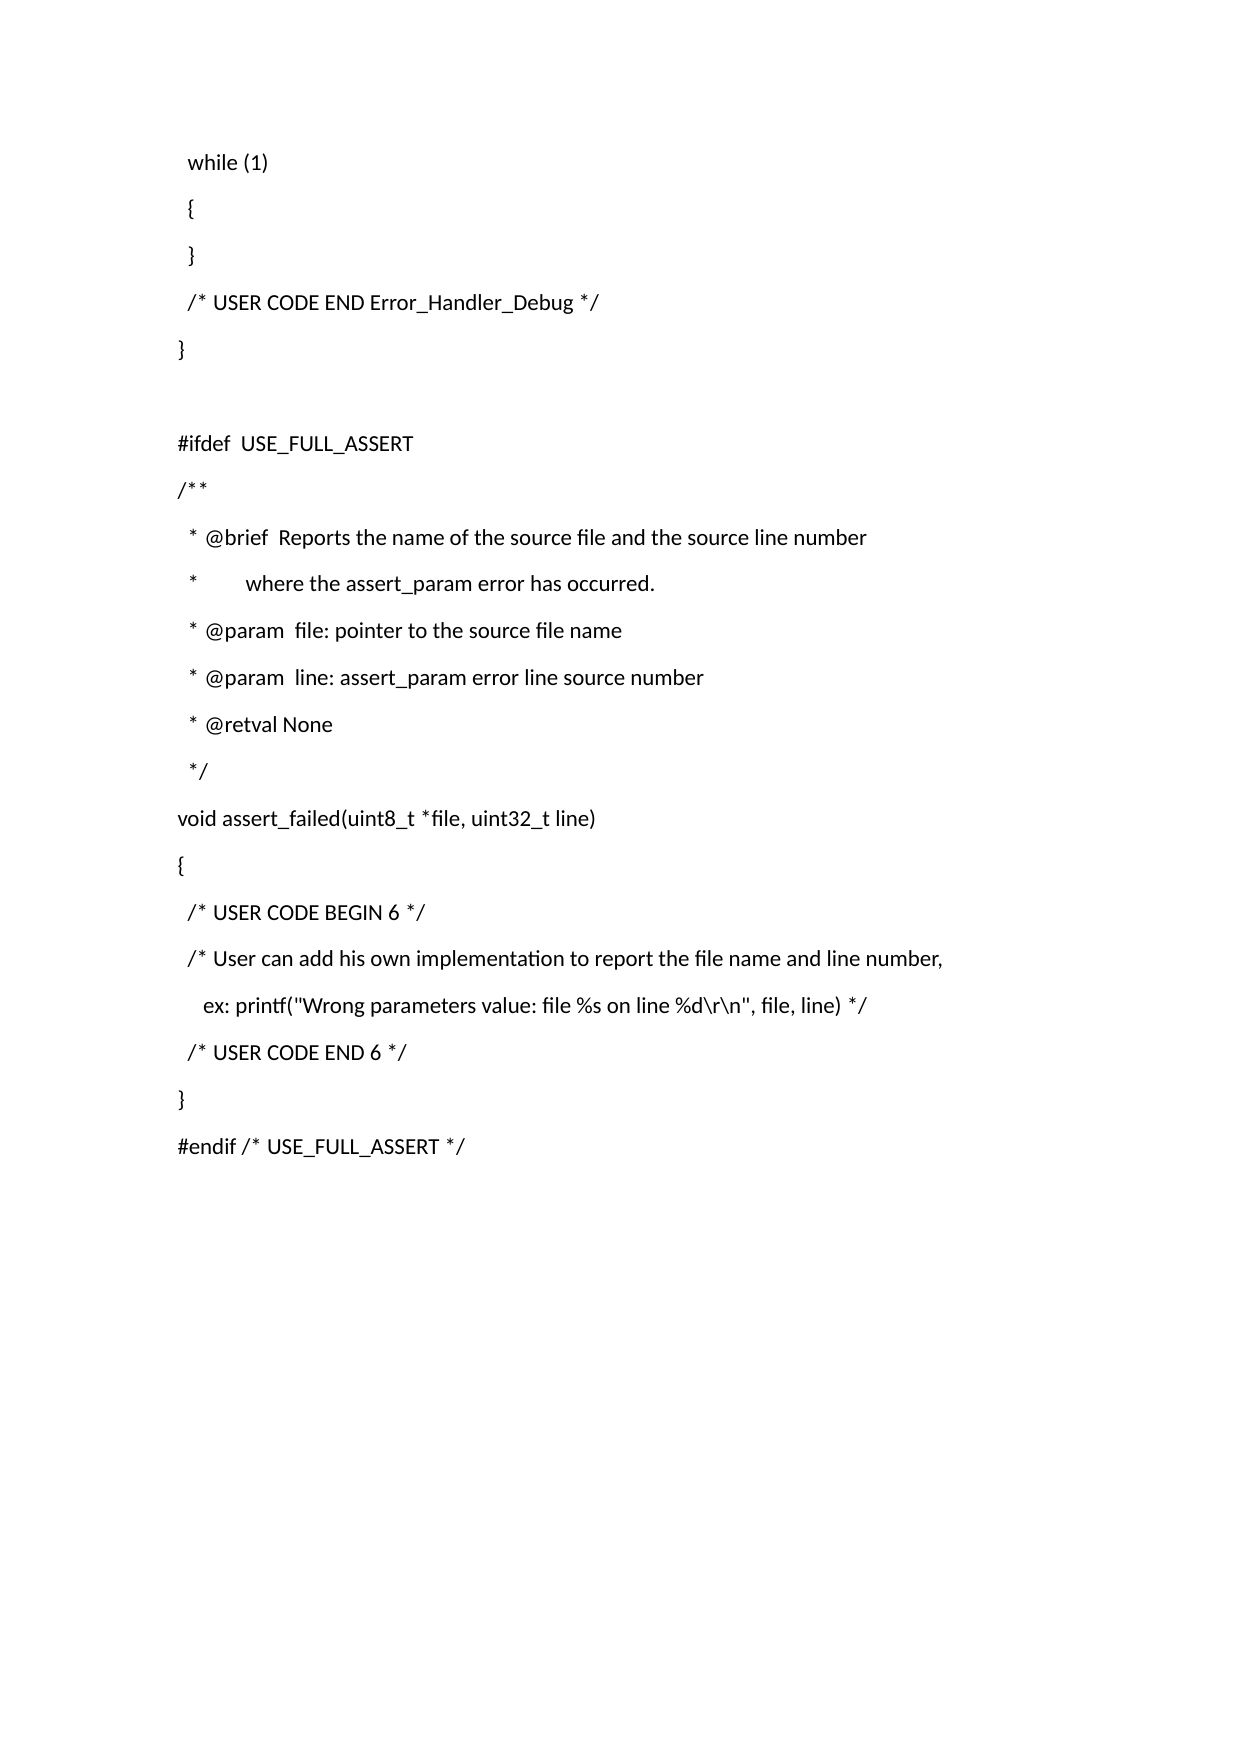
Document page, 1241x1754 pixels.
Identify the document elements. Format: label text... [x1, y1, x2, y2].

text /* User can add his own implementation to report the file name and line number, [177, 944, 1063, 972]
text #ifdef USE_FULL_ASSERT [177, 429, 1063, 457]
text /* USER CODE END Error_Handler_Debug */ [177, 288, 1063, 316]
text #endif /* USE_FULL_ASSERT */ [177, 1132, 1063, 1160]
text } [177, 335, 1063, 363]
text * where the assert_param error has occurred. [177, 569, 1063, 597]
text { [177, 851, 1063, 879]
text * @retval None [177, 710, 1063, 738]
text * @param line: assert_param error line source number [177, 663, 1063, 691]
text ex: printf("Wrong parameters value: file %s on line %d\r\n", file, line) */ [177, 991, 1063, 1019]
text */ [177, 757, 1063, 785]
text /** [177, 476, 1063, 504]
text while (1) [177, 148, 1063, 176]
text void assert_failed(uint8_t *file, uint32_t line) [177, 804, 1063, 832]
text { [177, 194, 1063, 222]
text /* USER CODE END 6 */ [177, 1038, 1063, 1066]
text } [177, 241, 1063, 269]
text * @param file: pointer to the source file name [177, 616, 1063, 644]
text /* USER CODE BEGIN 6 */ [177, 898, 1063, 926]
text * @brief Reports the name of the source file and the source line number [177, 523, 1063, 551]
text } [177, 1085, 1063, 1113]
